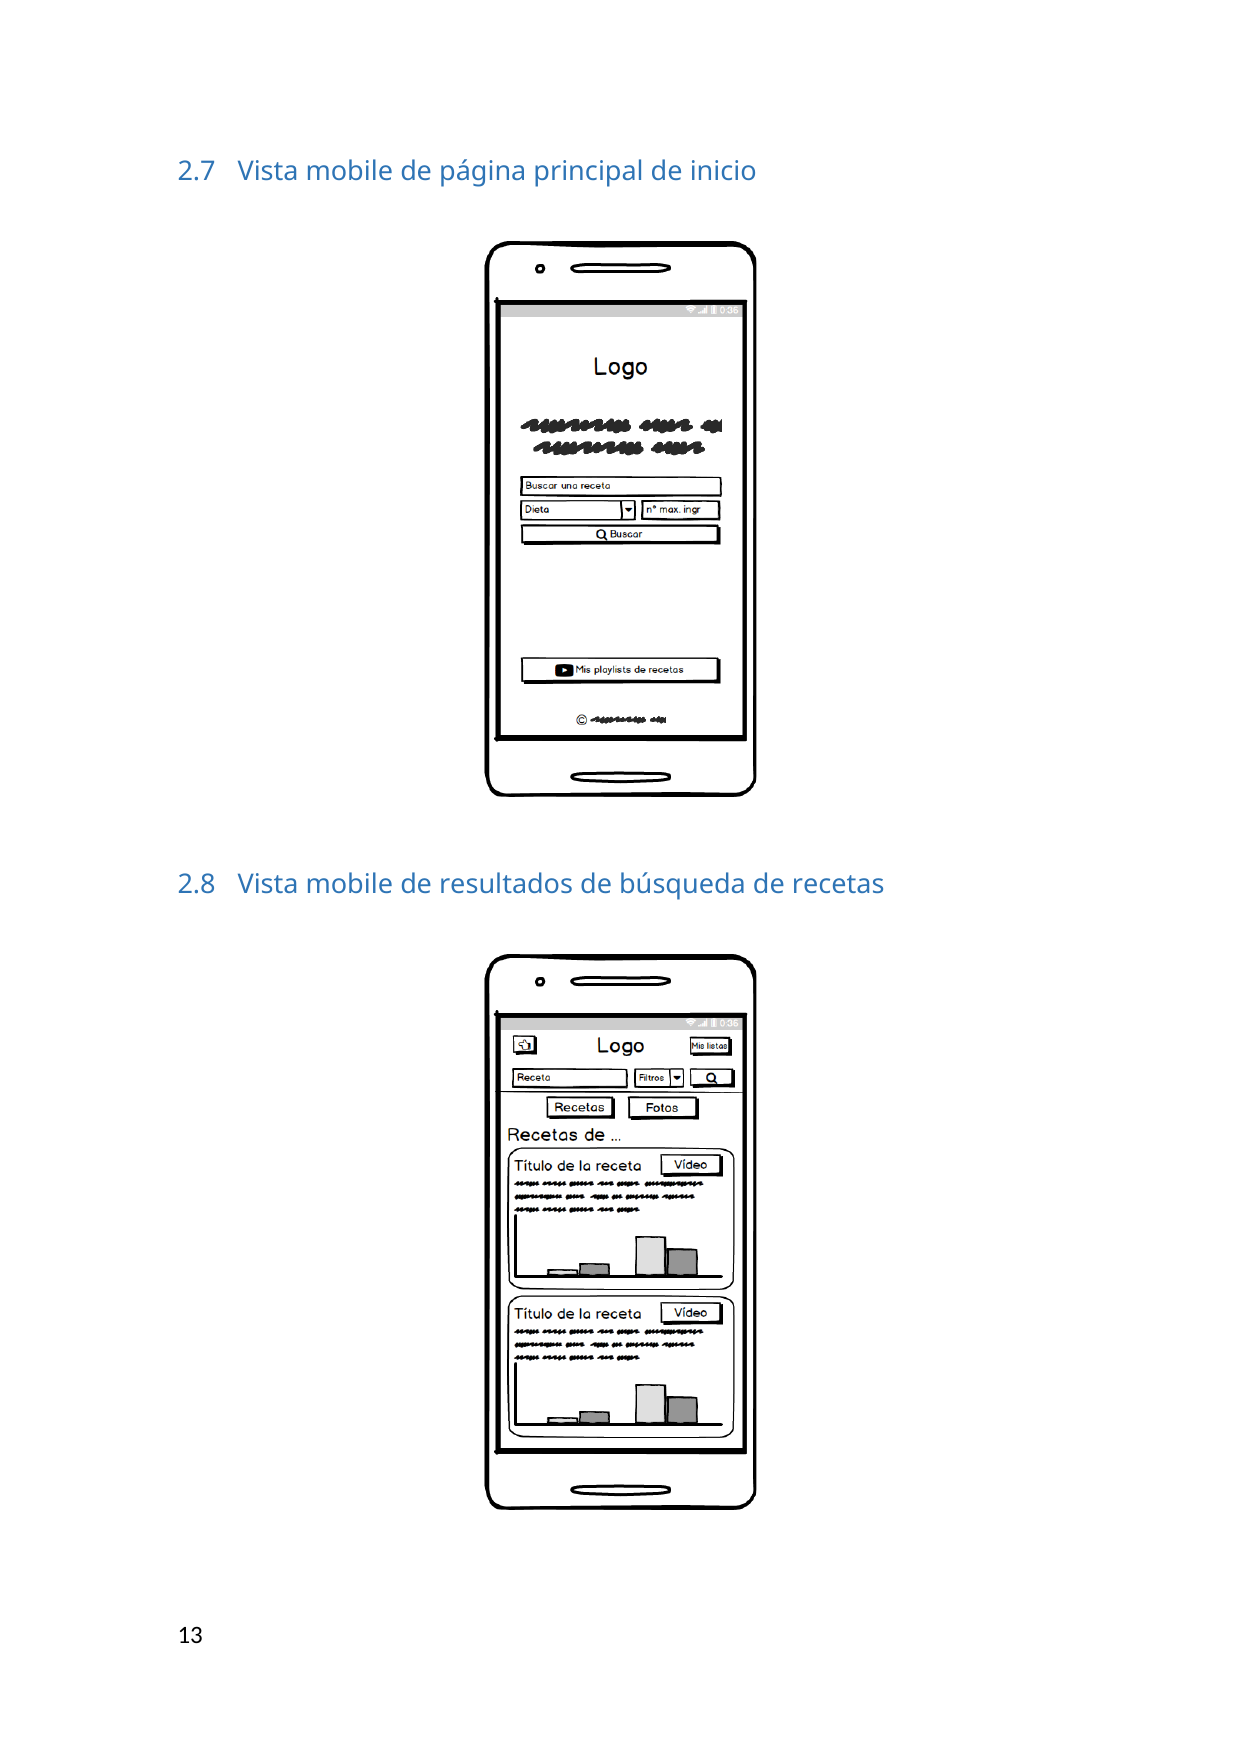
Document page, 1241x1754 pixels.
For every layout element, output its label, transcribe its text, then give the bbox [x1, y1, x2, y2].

subtitle Vista mobile de resultados de búsqueda de recetas [177, 865, 1063, 902]
picture [483, 954, 757, 1510]
picture [483, 241, 757, 797]
subtitle Vista mobile de página principal de inicio [177, 152, 1063, 189]
